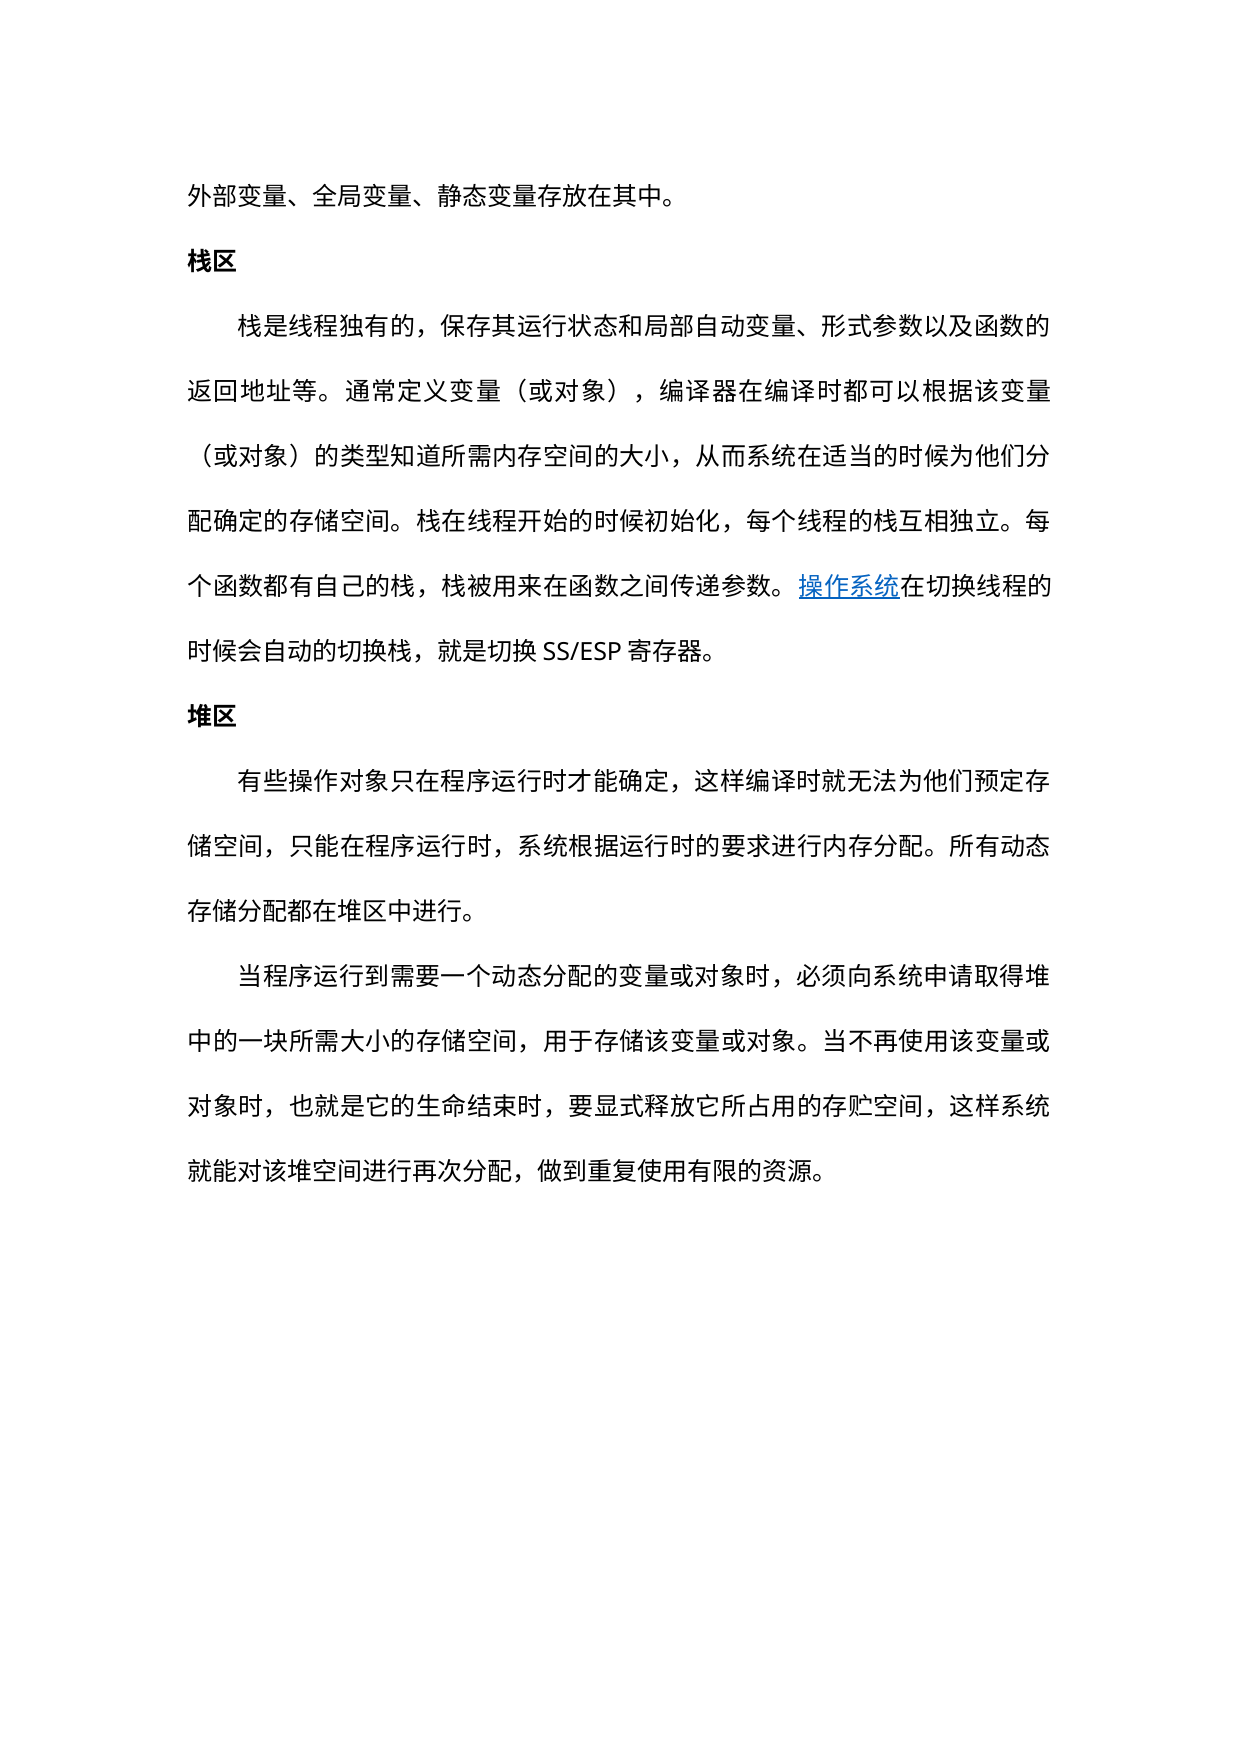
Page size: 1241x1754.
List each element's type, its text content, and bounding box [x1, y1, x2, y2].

text 当程序运行到需要一个动态分配的变量或对象时，必须向系统申请取得堆中的一块所需大小的存储空间，用于存储该变量或对象。当不再使用该变量或对象时，也就是它的生命结束时，要显式释放它所占用的存贮空间，这样系统就能对该堆空间进行再次分配，做到重复使用有限的资源。 [187, 942, 1053, 1202]
text 堆区 [187, 682, 1053, 747]
text 有些操作对象只在程序运行时才能确定，这样编译时就无法为他们预定存储空间，只能在程序运行时，系统根据运行时的要求进行内存分配。所有动态存储分配都在堆区中进行。 [187, 747, 1053, 942]
text 外部变量、全局变量、静态变量存放在其中。 [187, 162, 1053, 227]
text 栈是线程独有的，保存其运行状态和局部自动变量、形式参数以及函数的返回地址等。通常定义变量（或对象），编译器在编译时都可以根据该变量（或对象）的类型知道所需内存空间的大小，从而系统在适当的时候为他们分配确定的存储空间。栈在线程开始的时候初始化，每个线程的栈互相独立。每个函数都有自己的栈，栈被用来在函数之间传递参数。操作系统在切换线程的时候会自动的切换栈，就是切换SS/ESP寄存器。 [187, 292, 1053, 682]
text 栈区 [187, 227, 1053, 292]
